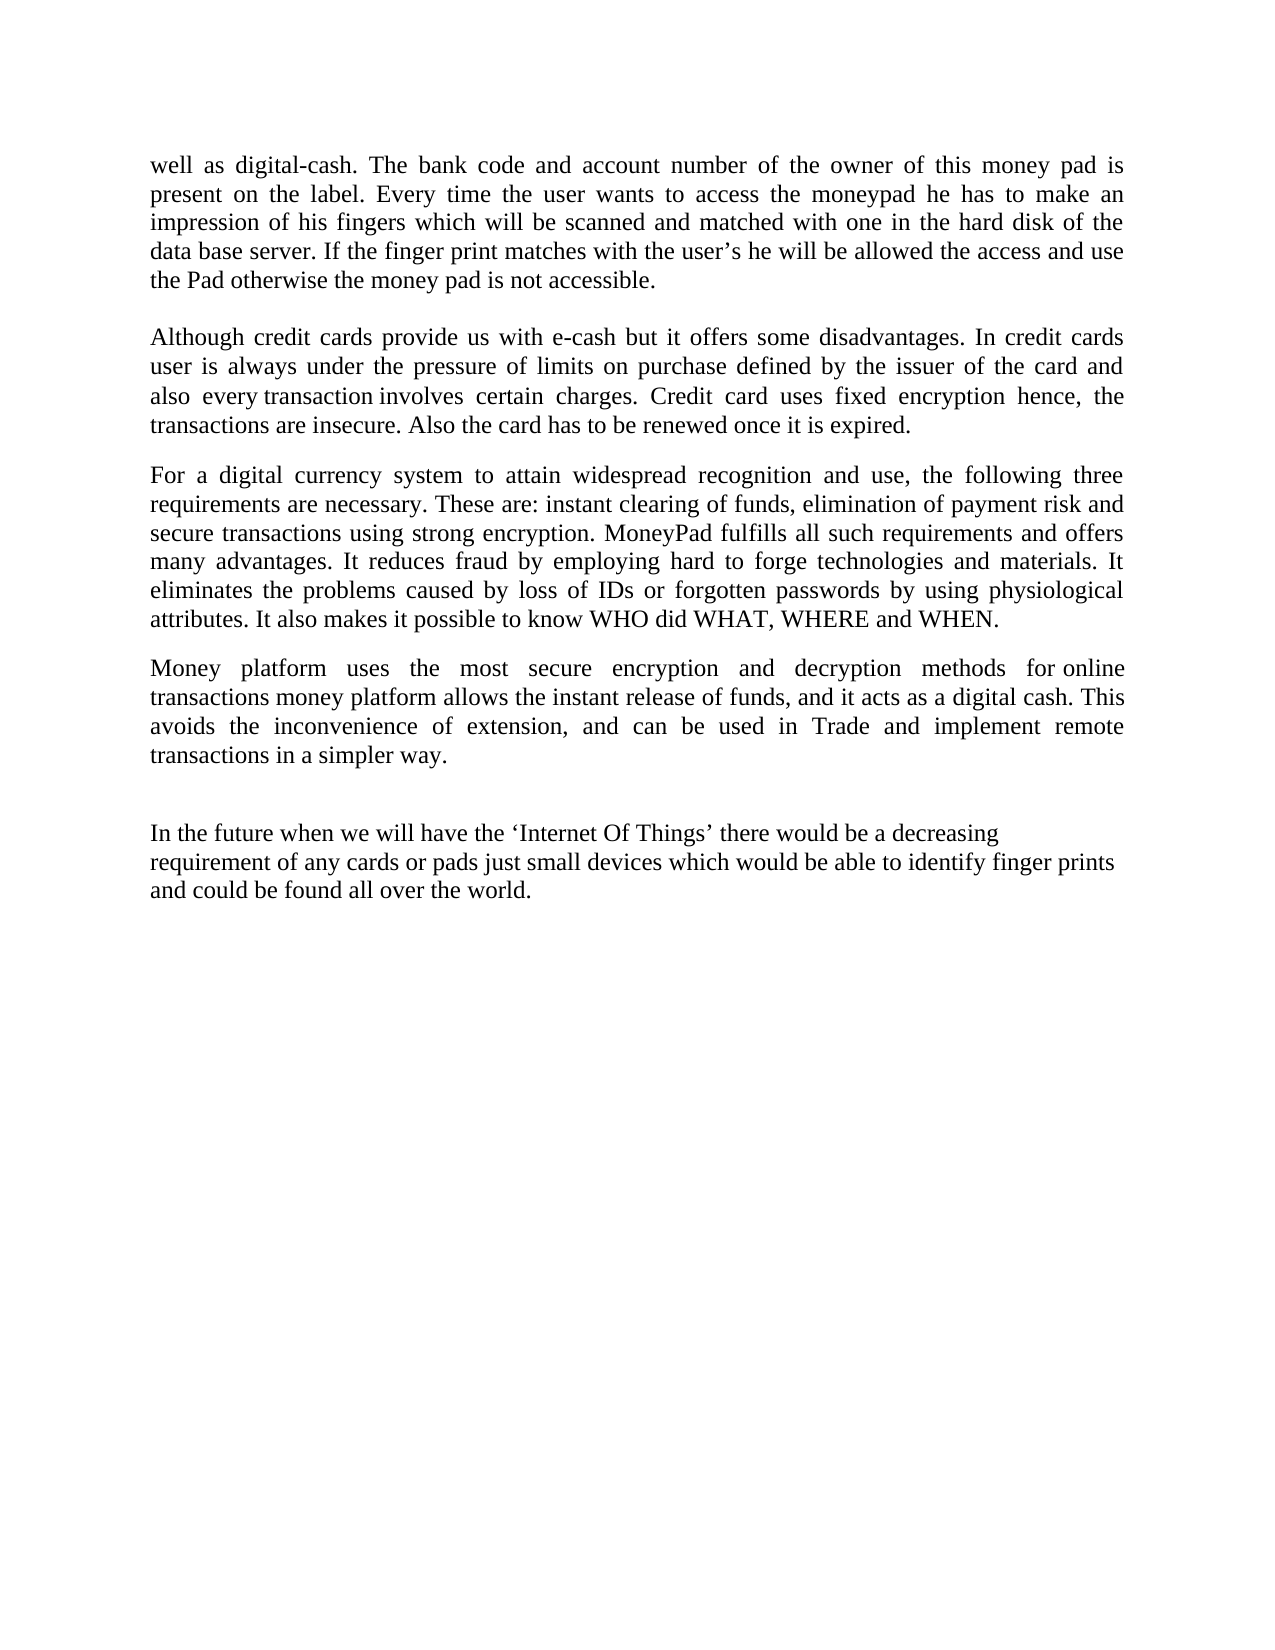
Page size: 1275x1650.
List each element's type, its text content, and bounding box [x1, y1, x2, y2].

text Although credit cards provide us with e-cash but it offers some disadvantages. In credit cards user is always under the pressure of limits on purchase defined by the issuer of the card and also every transaction involves certain charges. Credit card uses fixed encryption hence, the transactions are insecure. Also the card has to be renewed once it is expired. [150, 322, 1125, 439]
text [150, 150, 1125, 294]
text For a digital currency system to attain widespread recognition and use, the following three requirements are necessary. These are: instant clearing of funds, elimination of payment risk and secure transactions using strong encryption. MoneyPad fulfills all such requirements and offers many advantages. It reduces fraud by employing hard to forge technologies and materials. It eliminates the problems caused by loss of IDs or forgotten passwords by using physiological attributes. It also makes it possible to know WHO did WHAT, WHERE and WHEN. [150, 460, 1125, 633]
text In the future when we will have the ‘Internet Of Things’ there would be a decreasing requirement of any cards or pads just small devices which would be able to identify finger prints and could be found all over the world. [150, 789, 1125, 932]
text Money platform uses the most secure encryption and decryption methods for online transactions money platform allows the instant release of funds, and it acts as a digital cash. This avoids the inconvenience of extension, and can be used in Trade and implement remote transactions in a simpler way. [150, 653, 1125, 768]
